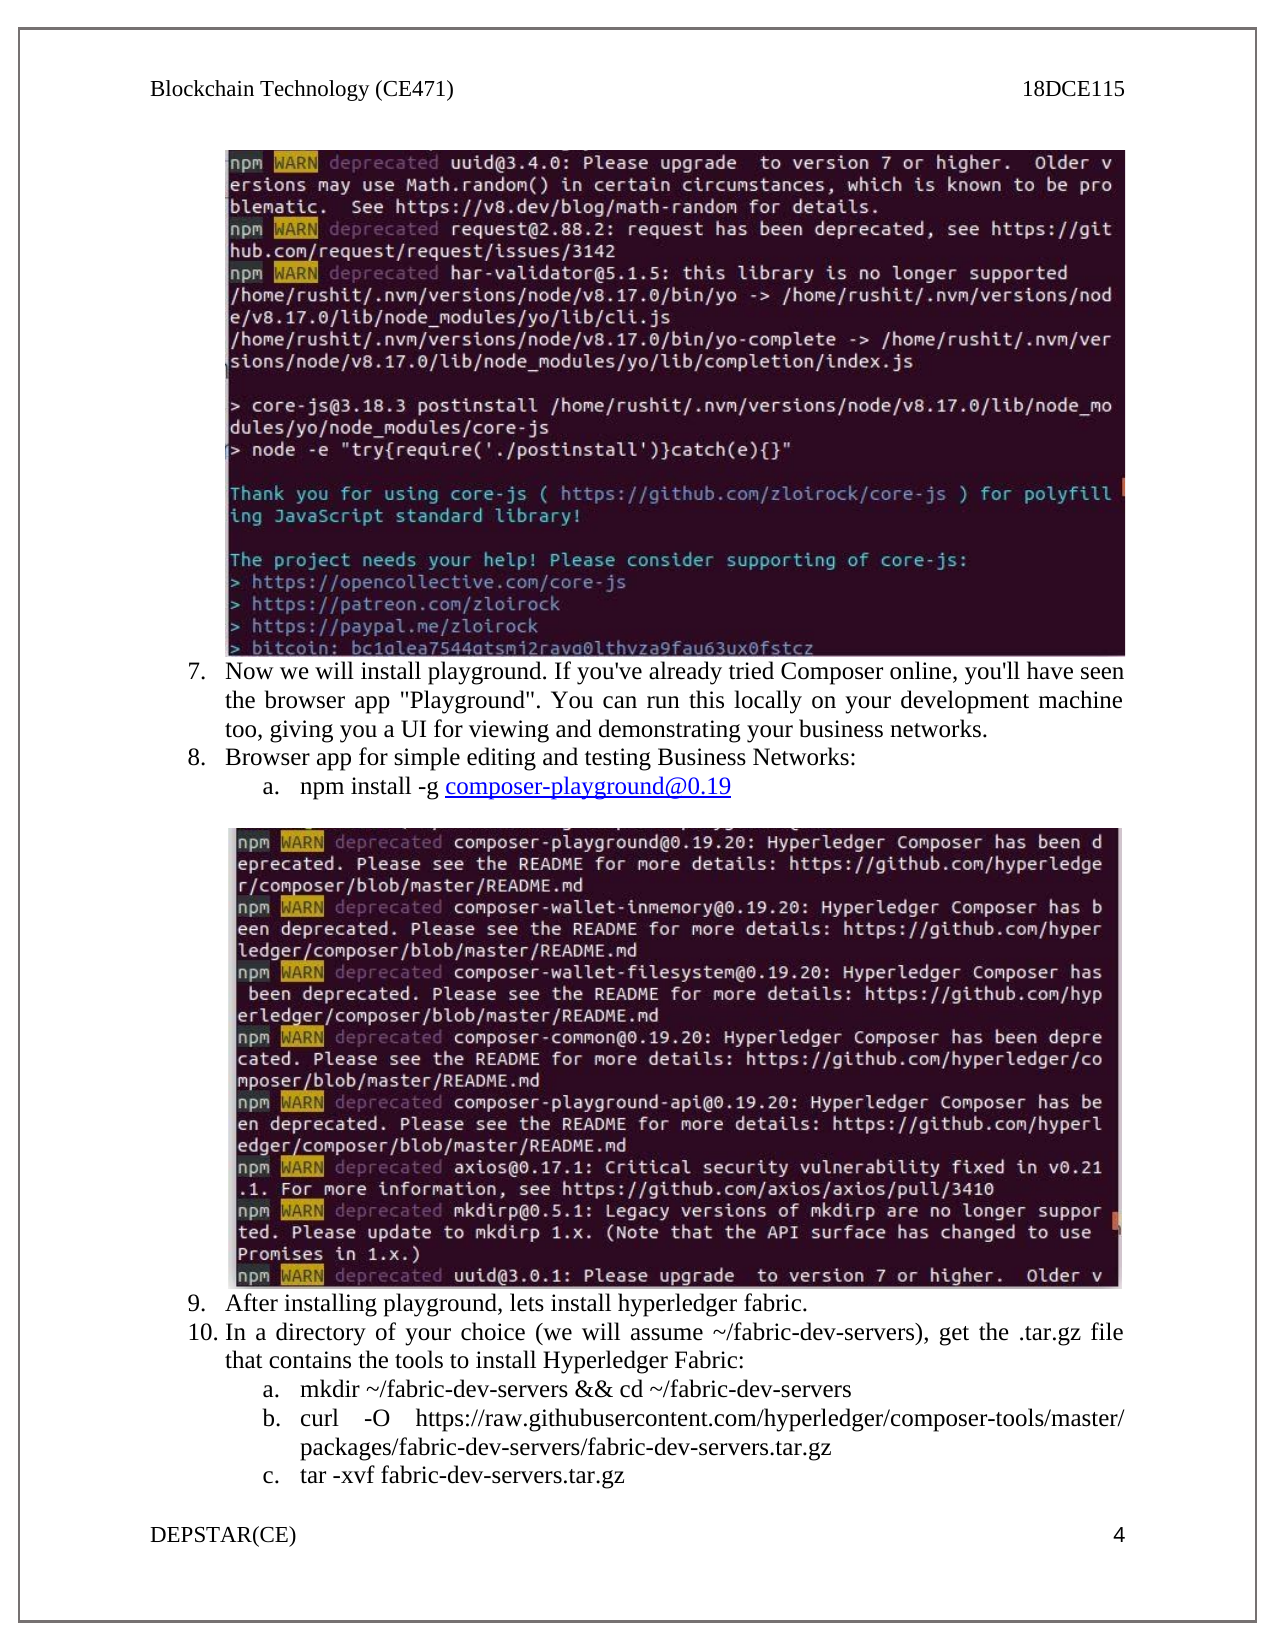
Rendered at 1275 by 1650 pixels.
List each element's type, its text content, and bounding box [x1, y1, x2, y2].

picture [228, 828, 1122, 1289]
list In a directory of your choice (we will assume ~/fabric-dev-servers), get the .tar.gz file that contains the tools to install Hyperledger Fabric: [187, 1317, 1125, 1374]
list Now we will install playground. If you've already tried Composer online, you'll have seen the browser app "Playground". You can run this locally on your development machine too, giving you a UI for viewing and demonstrating your business networks. [187, 656, 1125, 742]
picture [225, 150, 1125, 657]
list tar -xvf fabric-dev-servers.tar.gz [262, 1461, 1125, 1489]
list npm install -g composer-playground@0.19 [262, 771, 1125, 800]
list After installing playground, lets install hyperledger fabric. [187, 1288, 1125, 1317]
list Browser app for simple editing and testing Business Networks: [187, 742, 1125, 771]
list mkdir ~/fabric-dev-servers && cd ~/fabric-dev-servers [262, 1374, 1125, 1403]
list curl -O https://raw.githubusercontent.com/hyperledger/composer-tools/master/packages/fabric-dev-servers/fabric-dev-servers.tar.gz [262, 1403, 1125, 1461]
